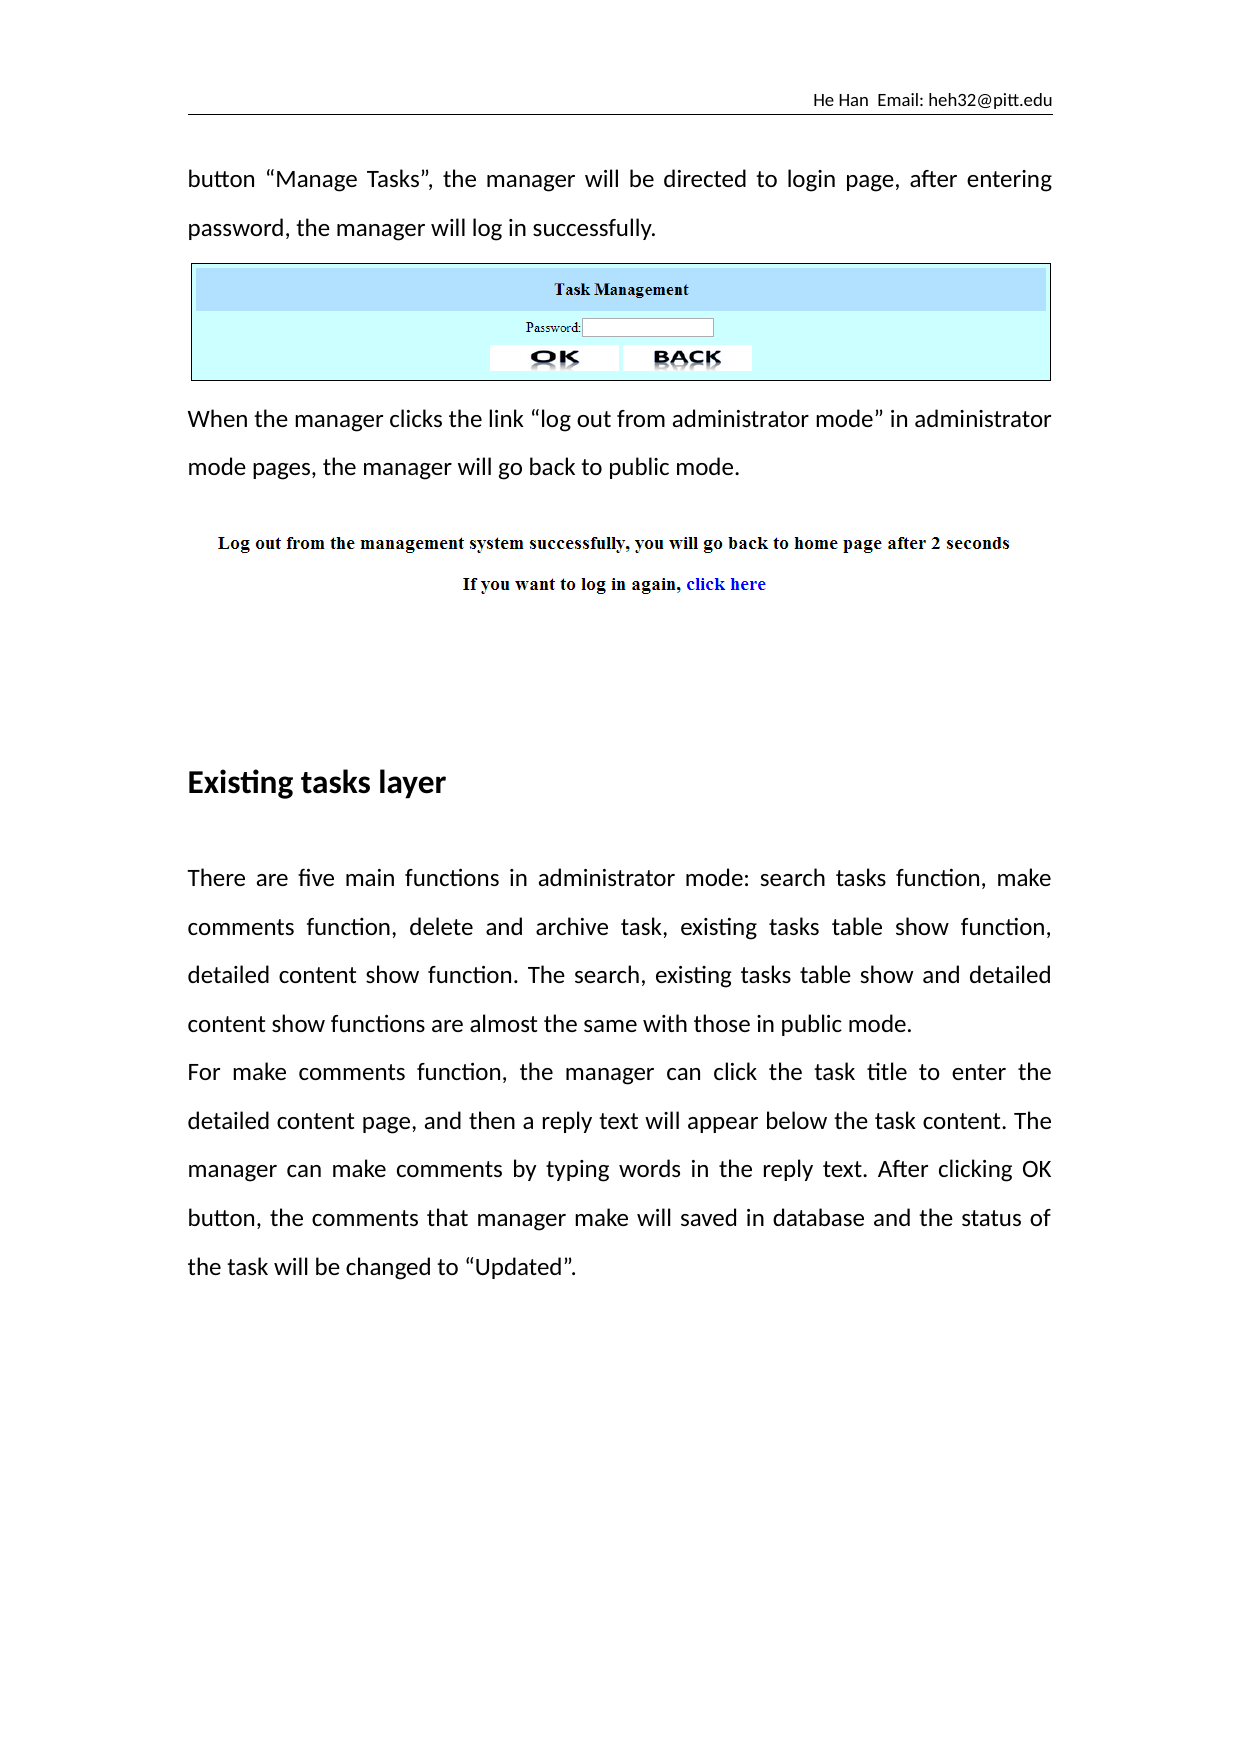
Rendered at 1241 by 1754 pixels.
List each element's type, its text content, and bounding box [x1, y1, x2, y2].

subtitle Existing tasks layer [187, 749, 1053, 814]
text There are five main functions in administrator mode: search tasks function, make comments function, delete and archive task, existing tasks table show function, detailed content show function. The search, existing tasks table show and detailed content show functions are almost the same with those in public mode. [187, 861, 1053, 1040]
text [187, 162, 1053, 243]
text When the manager clicks the link “log out from administrator mode” in administrator mode pages, the manager will go back to public mode. [187, 402, 1053, 483]
text For make comments function, the manager can click the task title to enter the detailed content page, and then a reply text will appear below the task content. The manager can make comments by typing words in the reply text. After clicking OK button, the comments that manager make will saved in database and the status of the task will be changed to “Updated”. [187, 1055, 1053, 1283]
